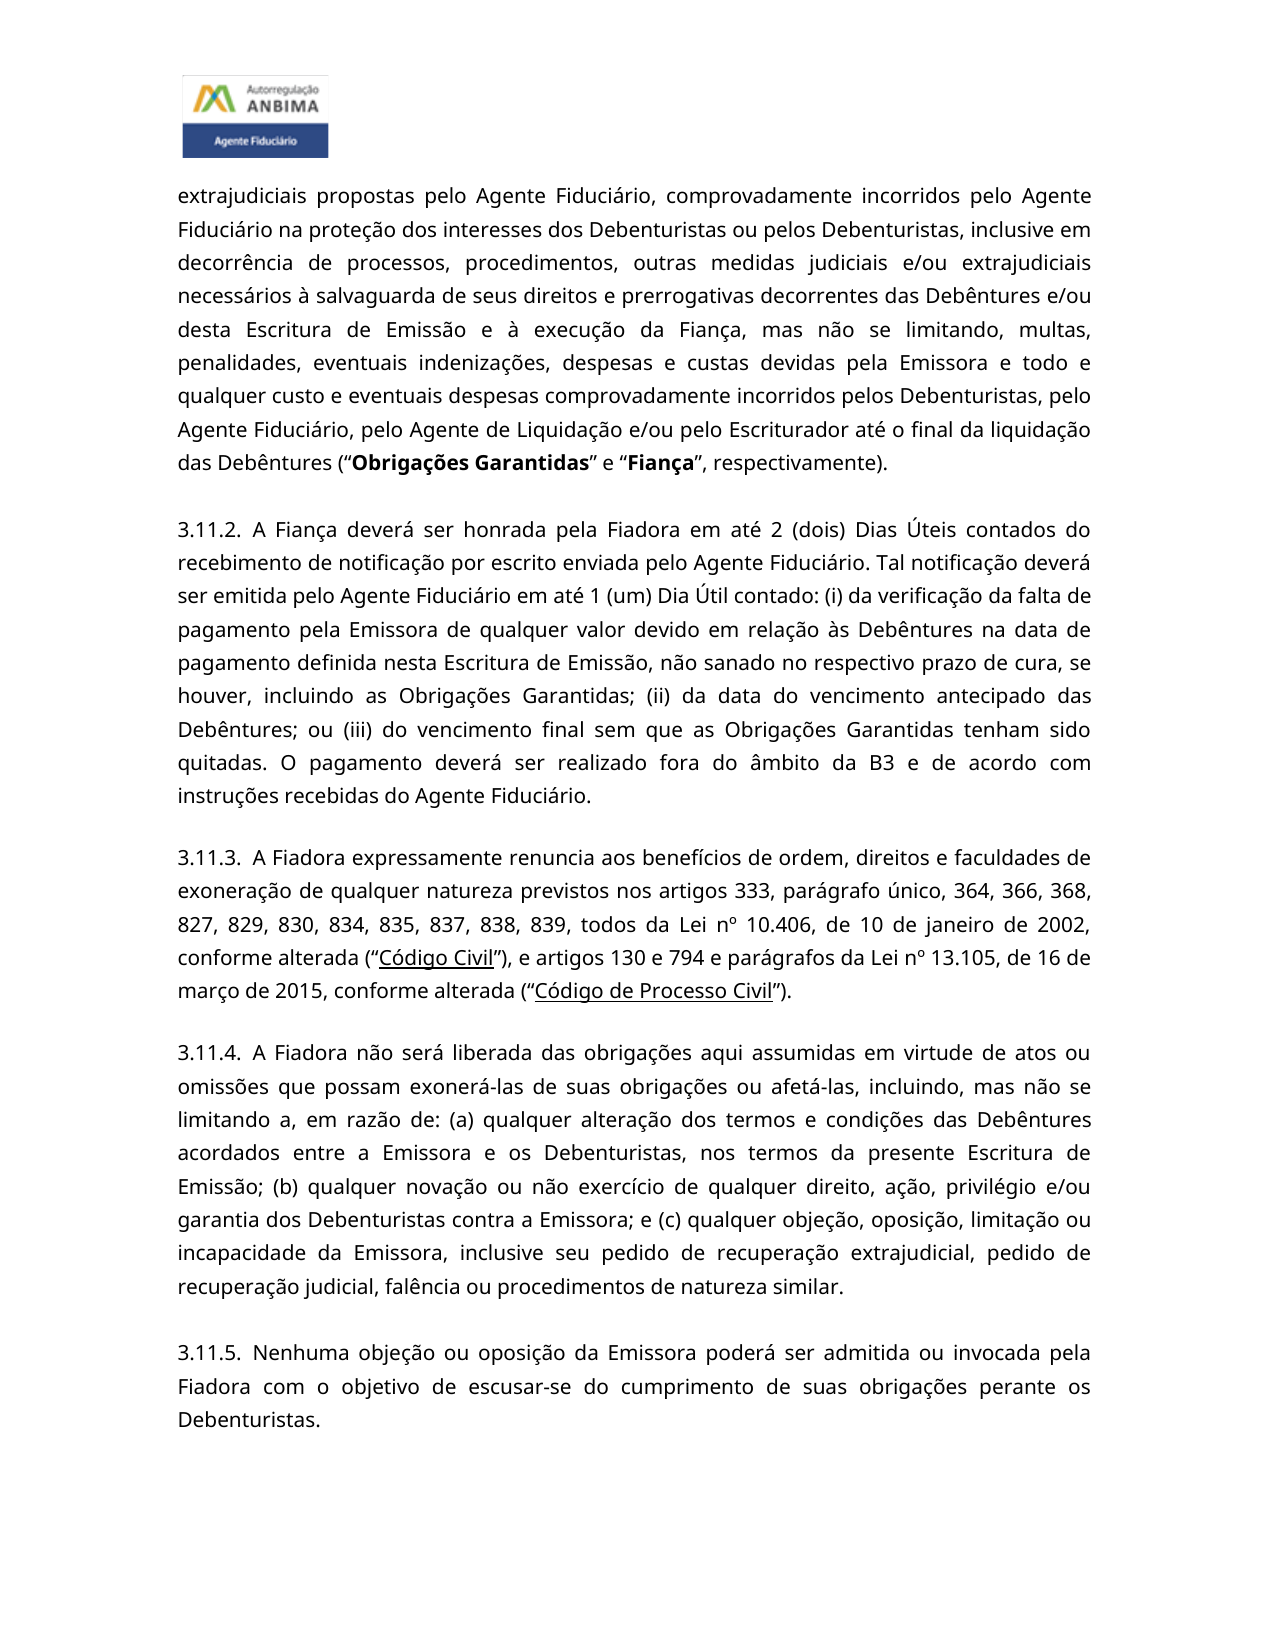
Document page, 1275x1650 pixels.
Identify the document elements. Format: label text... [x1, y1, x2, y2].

list A Fiança deverá ser honrada pela Fiadora em até 2 (dois) Dias Úteis contados do recebimento de notificação por escrito enviada pelo Agente Fiduciário. Tal notificação deverá ser emitida pelo Agente Fiduciário em até 1 (um) Dia Útil contado: (i) da verificação da falta de pagamento pela Emissora de qualquer valor devido em relação às Debêntures na data de pagamento definida nesta Escritura de Emissão, não sanado no respectivo prazo de cura, se houver, incluindo as Obrigações Garantidas; (ii) da data do vencimento antecipado das Debêntures; ou (iii) do vencimento final sem que as Obrigações Garantidas tenham sido quitadas. O pagamento deverá ser realizado fora do âmbito da B3 e de acordo com instruções recebidas do Agente Fiduciário. [177, 511, 1092, 811]
list Nenhuma objeção ou oposição da Emissora poderá ser admitida ou invocada pela Fiadora com o objetivo de escusar-se do cumprimento de suas obrigações perante os Debenturistas. [177, 1334, 1092, 1434]
list A Fiadora não será liberada das obrigações aqui assumidas em virtude de atos ou omissões que possam exonerá-las de suas obrigações ou afetá-las, incluindo, mas não se limitando a, em razão de: (a) qualquer alteração dos termos e condições das Debêntures acordados entre a Emissora e os Debenturistas, nos termos da presente Escritura de Emissão; (b) qualquer novação ou não exercício de qualquer direito, ação, privilégio e/ou garantia dos Debenturistas contra a Emissora; e (c) qualquer objeção, oposição, limitação ou incapacidade da Emissora, inclusive seu pedido de recuperação extrajudicial, pedido de recuperação judicial, falência ou procedimentos de natureza similar. [177, 1034, 1092, 1301]
list A Fiadora expressamente renuncia aos benefícios de ordem, direitos e faculdades de exoneração de qualquer natureza previstos nos artigos 333, parágrafo único, 364, 366, 368, 827, 829, 830, 834, 835, 837, 838, 839, todos da Lei nº 10.406, de 10 de janeiro de 2002, conforme alterada (“Código Civil”), e artigos 130 e 794 e parágrafos da Lei nº 13.105, de 16 de março de 2015, conforme alterada (“Código de Processo Civil”). [177, 839, 1092, 1006]
picture [181, 75, 328, 157]
